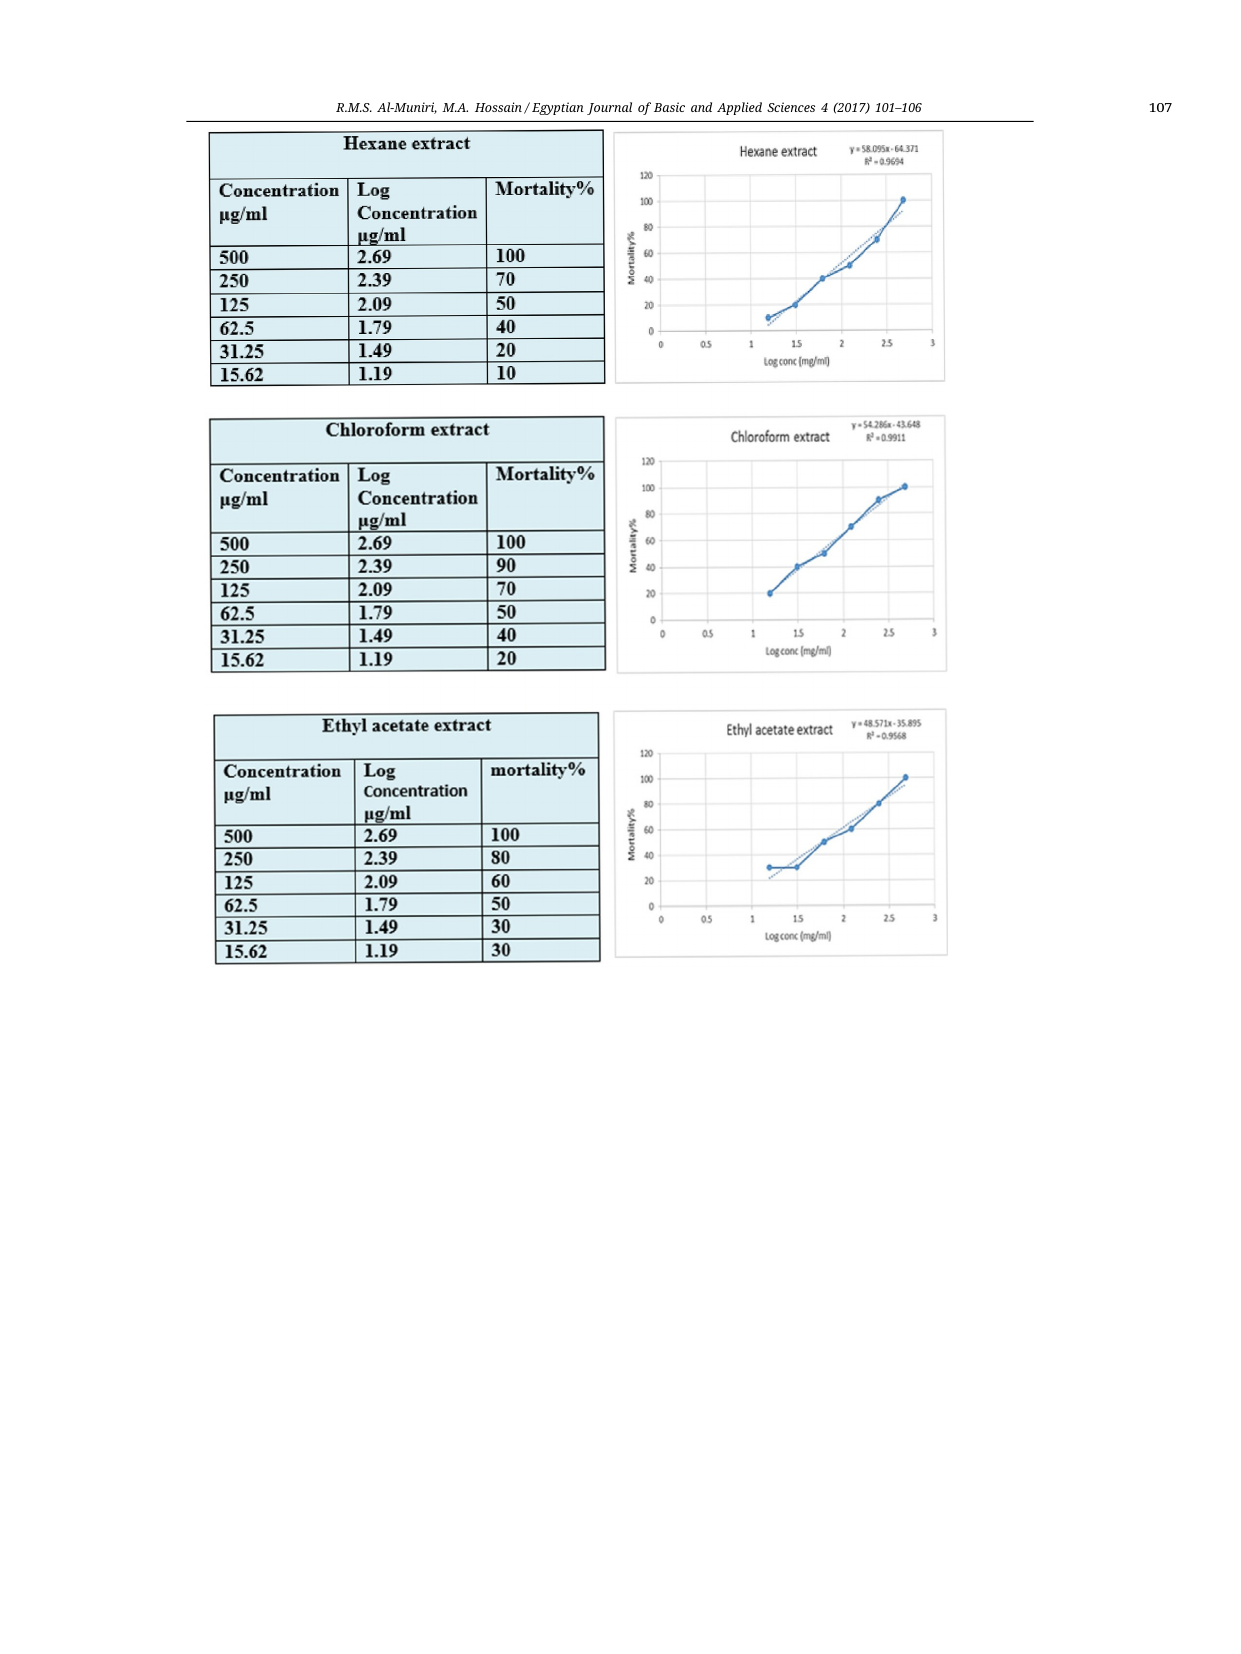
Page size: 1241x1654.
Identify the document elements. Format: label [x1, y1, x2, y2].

picture [203, 129, 949, 967]
